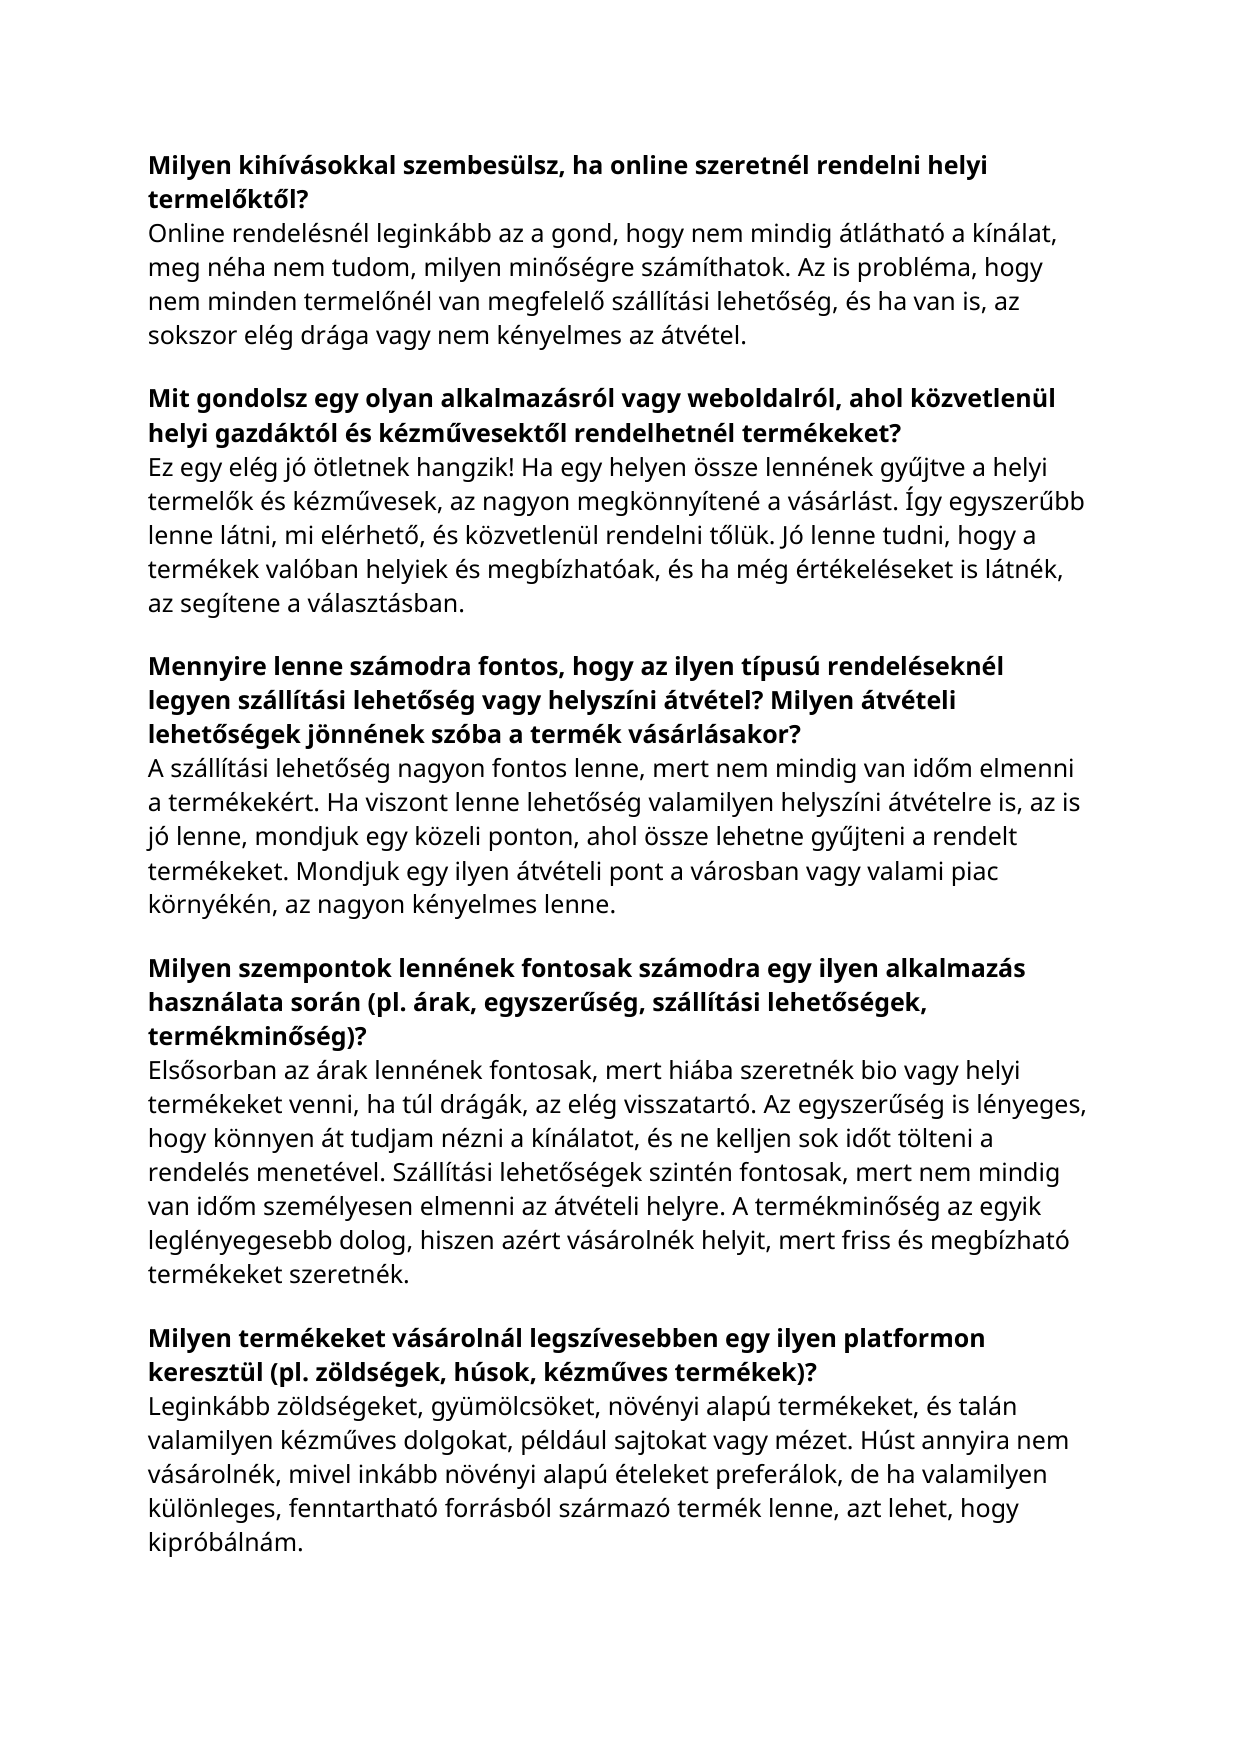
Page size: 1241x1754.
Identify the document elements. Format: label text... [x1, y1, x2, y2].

text Milyen termékeket vásárolnál legszívesebben egy ilyen platformon keresztül (pl. zöldségek, húsok, kézműves termékek)? Leginkább zöldségeket, gyümölcsöket, növényi alapú termékeket, és talán valamilyen kézműves dolgokat, például sajtokat vagy mézet. Húst annyira nem vásárolnék, mivel inkább növényi alapú ételeket preferálok, de ha valamilyen különleges, fenntartható forrásból származó termék lenne, azt lehet, hogy kipróbálnám. [148, 1320, 1093, 1559]
text Milyen szempontok lennének fontosak számodra egy ilyen alkalmazás használata során (pl. árak, egyszerűség, szállítási lehetőségek, termékminőség)? Elsősorban az árak lennének fontosak, mert hiába szeretnék bio vagy helyi termékeket venni, ha túl drágák, az elég visszatartó. Az egyszerűség is lényeges, hogy könnyen át tudjam nézni a kínálatot, és ne kelljen sok időt tölteni a rendelés menetével. Szállítási lehetőségek szintén fontosak, mert nem mindig van időm személyesen elmenni az átvételi helyre. A termékminőség az egyik leglényegesebb dolog, hiszen azért vásárolnék helyit, mert friss és megbízható termékeket szeretnék. [148, 950, 1093, 1291]
text Mit gondolsz egy olyan alkalmazásról vagy weboldalról, ahol közvetlenül helyi gazdáktól és kézművesektől rendelhetnél termékeket? Ez egy elég jó ötletnek hangzik! Ha egy helyen össze lennének gyűjtve a helyi termelők és kézművesek, az nagyon megkönnyítené a vásárlást. Így egyszerűbb lenne látni, mi elérhető, és közvetlenül rendelni tőlük. Jó lenne tudni, hogy a termékek valóban helyiek és megbízhatóak, és ha még értékeléseket is látnék, az segítene a választásban. [148, 381, 1093, 619]
text Milyen kihívásokkal szembesülsz, ha online szeretnél rendelni helyi termelőktől? Online rendelésnél leginkább az a gond, hogy nem mindig átlátható a kínálat, meg néha nem tudom, milyen minőségre számíthatok. Az is probléma, hogy nem minden termelőnél van megfelelő szállítási lehetőség, és ha van is, az sokszor elég drága vagy nem kényelmes az átvétel. [148, 148, 1093, 352]
text Mennyire lenne számodra fontos, hogy az ilyen típusú rendeléseknél legyen szállítási lehetőség vagy helyszíni átvétel? Milyen átvételi lehetőségek jönnének szóba a termék vásárlásakor? A szállítási lehetőség nagyon fontos lenne, mert nem mindig van időm elmenni a termékekért. Ha viszont lenne lehetőség valamilyen helyszíni átvételre is, az is jó lenne, mondjuk egy közeli ponton, ahol össze lehetne gyűjteni a rendelt termékeket. Mondjuk egy ilyen átvételi pont a városban vagy valami piac környékén, az nagyon kényelmes lenne. [148, 649, 1093, 921]
